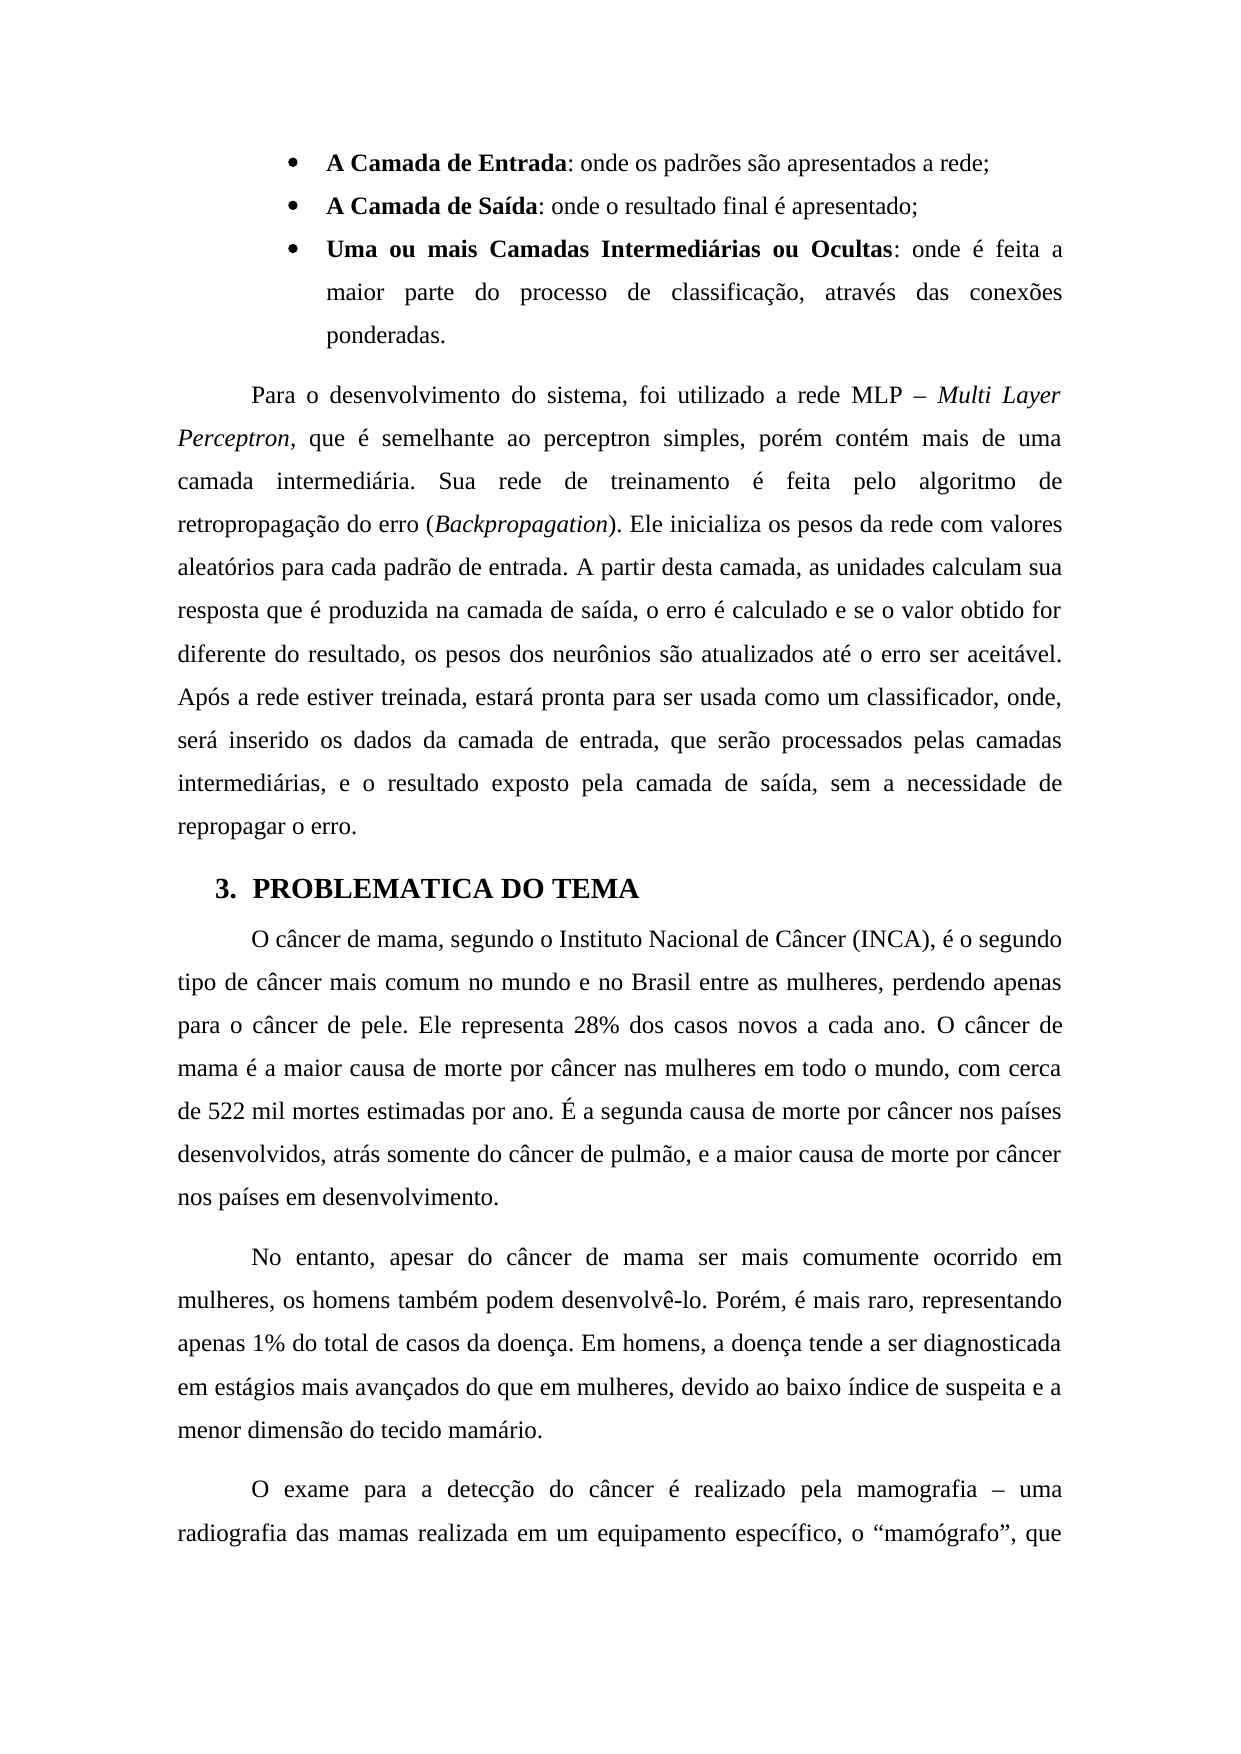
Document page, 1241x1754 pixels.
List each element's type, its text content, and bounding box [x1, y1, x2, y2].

text O câncer de mama, segundo o Instituto Nacional de Câncer (INCA), é o segundo tipo de câncer mais comum no mundo e no Brasil entre as mulheres, perdendo apenas para o câncer de pele. Ele representa 28% dos casos novos a cada ano. O câncer de mama é a maior causa de morte por câncer nas mulheres em todo o mundo, com cerca de 522 mil mortes estimadas por ano. É a segunda causa de morte por câncer nos países desenvolvidos, atrás somente do câncer de pulmão, e a maior causa de morte por câncer nos países em desenvolvimento. [177, 924, 1063, 1211]
list PROBLEMATICA DO TEMA [215, 871, 1063, 904]
list A Camada de Entrada: onde os padrões são apresentados a rede; [288, 148, 1063, 176]
text Para o desenvolvimento do sistema, foi utilizado a rede MLP – Multi Layer Perceptron, que é semelhante ao perceptron simples, porém contém mais de uma camada intermediária. Sua rede de treinamento é feita pelo algoritmo de retropropagação do erro (Backpropagation). Ele inicializa os pesos da rede com valores aleatórios para cada padrão de entrada. A partir desta camada, as unidades calculam sua resposta que é produzida na camada de saída, o erro é calculado e se o valor obtido for diferente do resultado, os pesos dos neurônios são atualizados até o erro ser aceitável. Após a rede estiver treinada, estará pronta para ser usada como um classificador, onde, será inserido os dados da camada de entrada, que serão processados pelas camadas intermediárias, e o resultado exposto pela camada de saída, sem a necessidade de repropagar o erro. [177, 380, 1063, 840]
list Uma ou mais Camadas Intermediárias ou Ocultas: onde é feita a maior parte do processo de classificação, através das conexões ponderadas. [288, 234, 1063, 349]
list A Camada de Saída: onde o resultado final é apresentado; [288, 191, 1063, 219]
